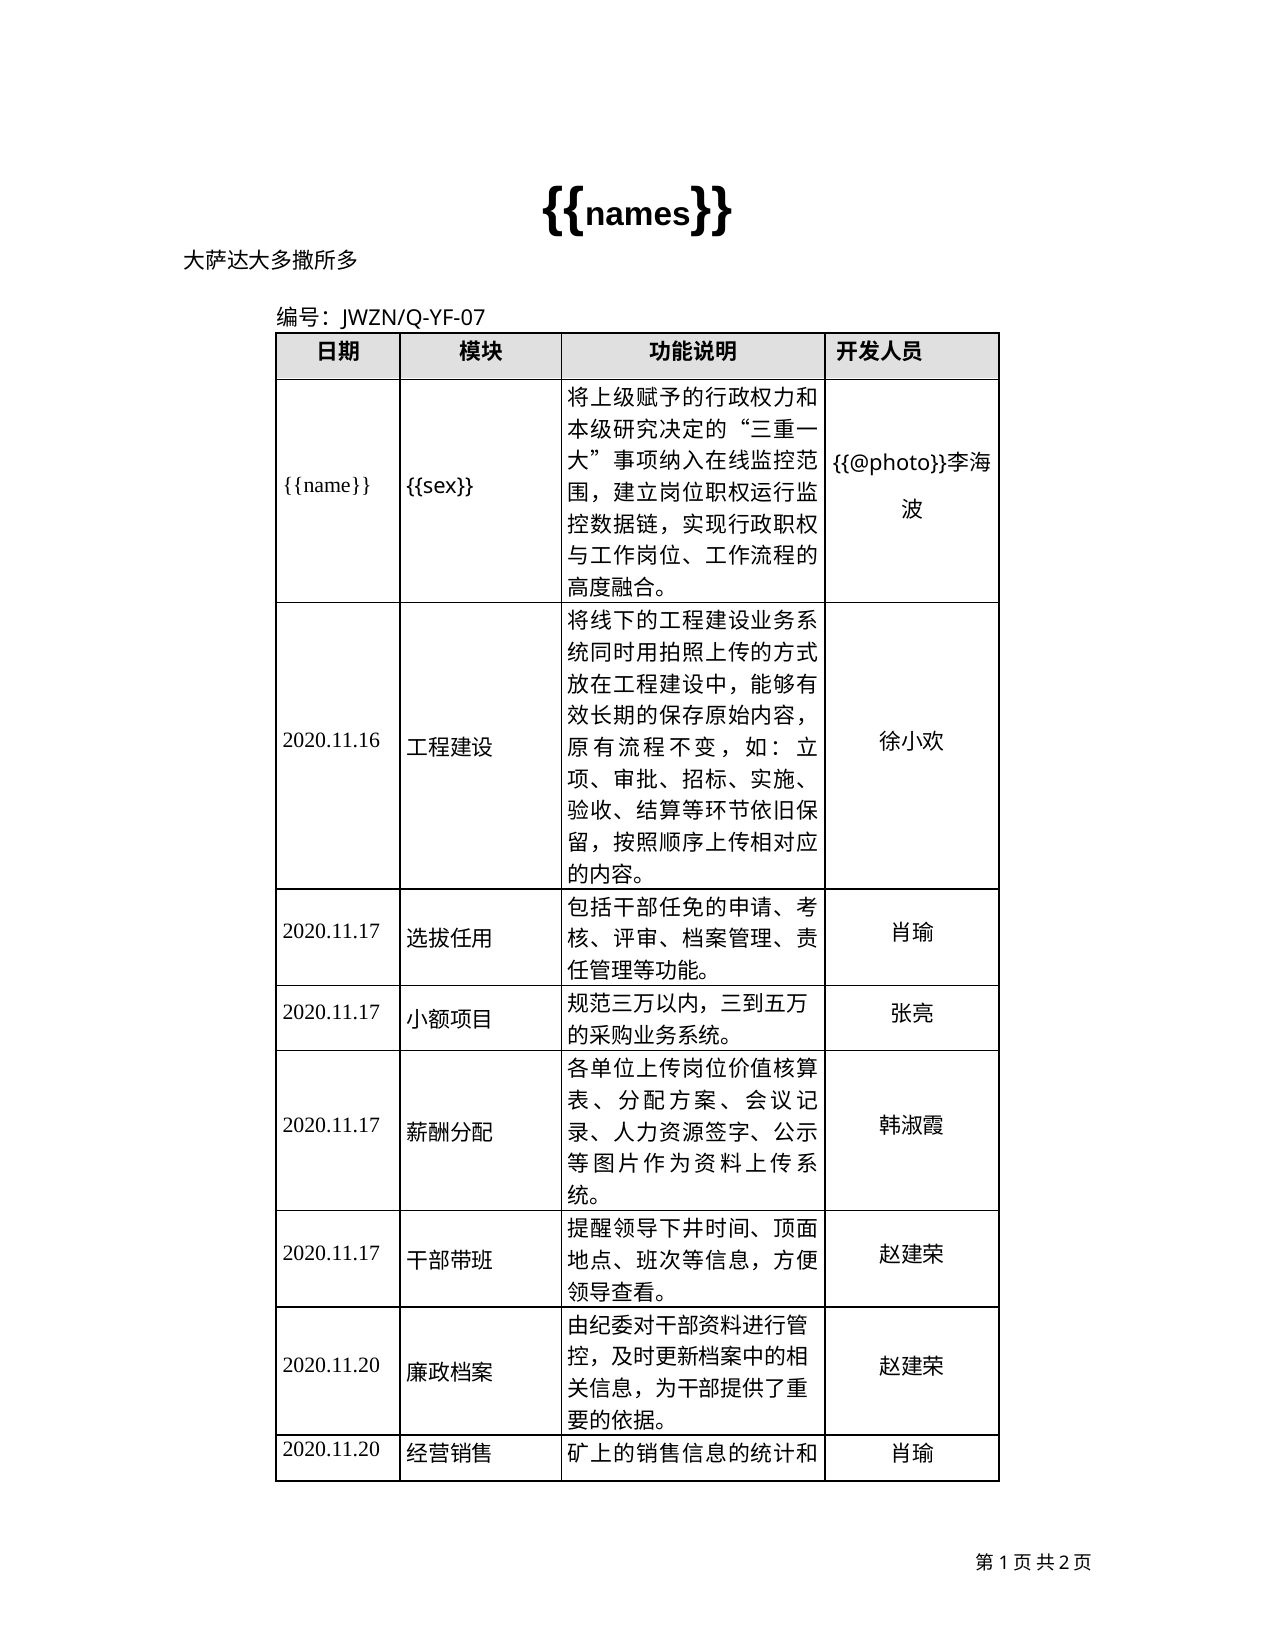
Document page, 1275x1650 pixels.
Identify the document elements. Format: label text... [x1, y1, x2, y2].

table_cell 张亮 [826, 986, 998, 1050]
table_header 日期 [277, 334, 399, 378]
text 编号：JWZN/Q-YF-07 [183, 300, 1092, 332]
table_cell 2020.11.17 [277, 986, 399, 1050]
table_cell 将线下的工程建设业务系统同时用拍照上传的方式放在工程建设中，能够有效长期的保存原始内容，原有流程不变，如：立项、审批、招标、实施、验收、结算等环节依旧保留，按照顺序上传相对应的内容。 [562, 603, 824, 888]
table_cell 工程建设 [401, 603, 561, 888]
table_cell 2020.11.20 [277, 1436, 399, 1480]
table_cell 赵建荣 [826, 1308, 998, 1434]
table_header 开发人员 [826, 334, 998, 378]
table_cell 赵建荣 [826, 1211, 998, 1306]
title {{names}} [183, 175, 1092, 237]
table_cell 将上级赋予的行政权力和本级研究决定的“三重一大”事项纳入在线监控范围，建立岗位职权运行监控数据链，实现行政职权与工作岗位、工作流程的高度融合。 [562, 380, 824, 602]
table_cell 选拔任用 [401, 890, 561, 985]
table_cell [562, 1436, 824, 1480]
table_cell 肖瑜 [826, 1436, 998, 1480]
table_cell 经营销售 [401, 1436, 561, 1480]
table_cell {{name}} [277, 380, 399, 602]
table_cell {{sex}} [401, 380, 561, 602]
table_cell {{@photo}}李海波 [826, 380, 998, 602]
table_cell 肖瑜 [826, 890, 998, 985]
table_cell 韩淑霞 [826, 1051, 998, 1209]
table_cell 2020.11.17 [277, 1211, 399, 1306]
table_cell 2020.11.20 [277, 1308, 399, 1434]
table_cell 各单位上传岗位价值核算表、分配方案、会议记录、人力资源签字、公示等图片作为资料上传系统。 [562, 1051, 824, 1209]
table_cell 2020.11.17 [277, 890, 399, 985]
table_cell 包括干部任免的申请、考核、评审、档案管理、责任管理等功能。 [562, 890, 824, 985]
table_cell 廉政档案 [401, 1308, 561, 1434]
table_header 模块 [401, 334, 561, 378]
table_cell 徐小欢 [826, 603, 998, 888]
table_cell 由纪委对干部资料进行管控，及时更新档案中的相关信息，为干部提供了重要的依据。 [562, 1308, 824, 1434]
table_cell 提醒领导下井时间、顶面地点、班次等信息，方便领导查看。 [562, 1211, 824, 1306]
table_cell 小额项目 [401, 986, 561, 1050]
table_cell 2020.11.16 [277, 603, 399, 888]
table_cell 规范三万以内，三到五万的采购业务系统。 [562, 986, 824, 1050]
table_cell 干部带班 [401, 1211, 561, 1306]
table_cell 2020.11.17 [277, 1051, 399, 1209]
text 大萨达大多撒所多 [183, 243, 1092, 275]
table_header 功能说明 [562, 334, 824, 378]
table_cell 薪酬分配 [401, 1051, 561, 1209]
